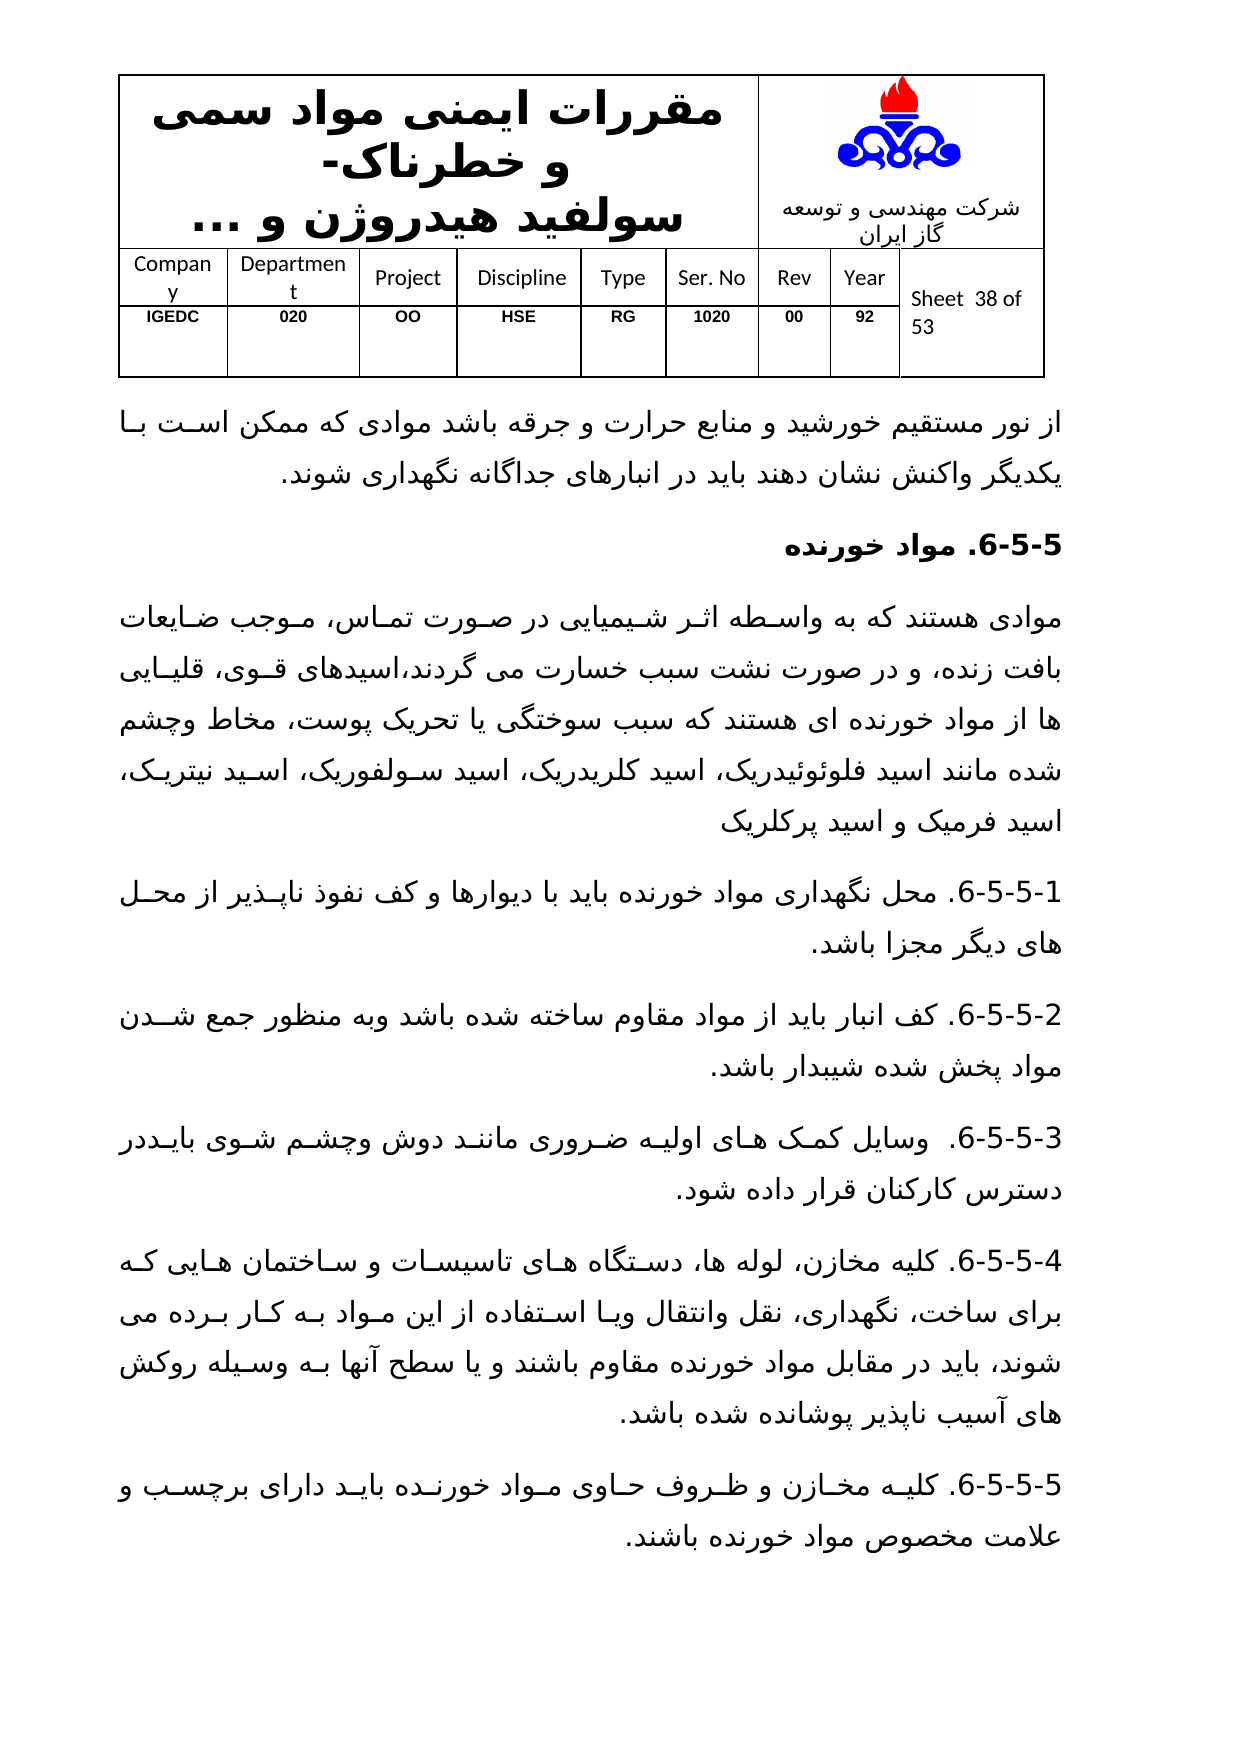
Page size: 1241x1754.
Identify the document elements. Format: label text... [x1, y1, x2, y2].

text 6-5-5-4. کلیه مخازن، لوله ها، دستگاه های تاسیسات و ساختمان هایی که برای ساخت، نگهداری، نقل وانتقال ویا استفاده از این مواد به کار برده می شوند، باید در مقابل مواد خورنده مقاوم باشند و یا سطح آنها به وسیله روکش های آسیب ناپذیر پوشانده شده باشد. [119, 1244, 1063, 1431]
text 6-5-5-2. کف انبار باید از مواد مقاوم ساخته شده باشد وبه منظور جمع شدن مواد پخش شده شیبدار باشد. [119, 998, 1063, 1083]
text 6-5-5-1. محل نگهداری مواد خورنده باید با دیوارها و کف نفوذ ناپذیر از محل های دیگر مجزا باشد. [119, 876, 1063, 961]
text 6-5-5-3. وسایل کمک های اولیه ضروری مانند دوش وچشم شوی بایددر دسترس کارکنان قرار داده شود. [119, 1121, 1063, 1206]
text 6-5-5-5. کلیه مخازن و ظروف حاوی مواد خورنده باید دارای برچسب و علامت مخصوص مواد خورنده باشند. [119, 1468, 1063, 1553]
text موادی هستند که به واسطه اثر شیمیایی در صورت تماس، موجب ضایعات بافت زنده، و در صورت نشت سبب خسارت می گردند،اسیدهای قوی، قلیایی ها از مواد خورنده ای هستند که سبب سوختگی یا تحریک پوست، مخاط وچشم شده مانند اسید فلوئوئیدریک، اسید کلریدریک، اسید سولفوریک، اسید نیتریک، اسید فرمیک و اسید پرکلریک [119, 600, 1063, 838]
picture [825, 76, 977, 170]
text 6-5-5. مواد خورنده [119, 528, 1063, 562]
